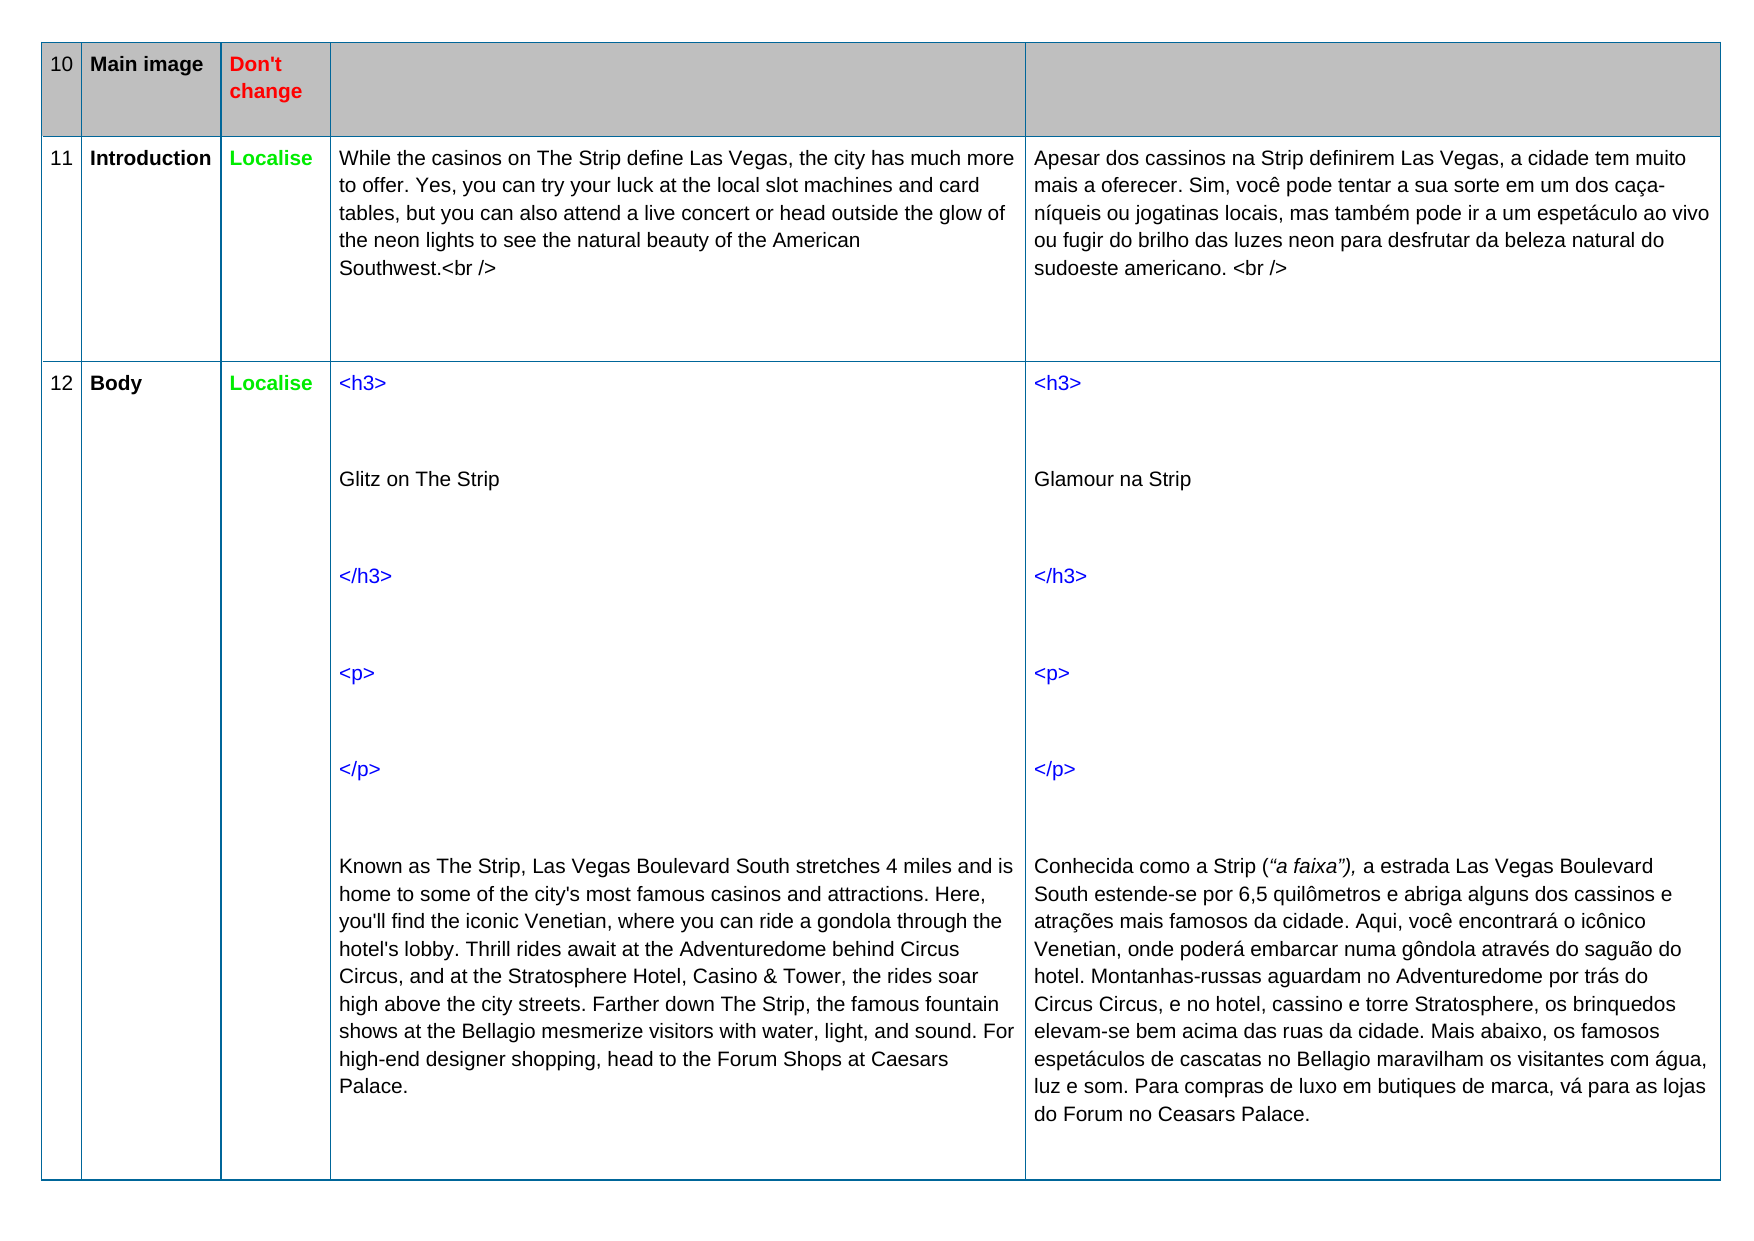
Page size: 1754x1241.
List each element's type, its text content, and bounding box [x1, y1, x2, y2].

table_cell 12 [42, 362, 81, 1179]
table_cell Body [82, 362, 220, 1179]
table_cell [1026, 43, 1720, 136]
table_cell Apesar dos cassinos na Strip definirem Las Vegas, a cidade tem muito mais a oferecer. Sim, você pode tentar a sua sorte em um dos caça-níqueis ou jogatinas locais, mas também pode ir a um espetáculo ao vivo ou fugir do brilho das luzes neon para desfrutar da beleza natural do sudoeste americano. <br /> [1026, 137, 1720, 361]
table_cell Introduction [82, 137, 220, 361]
table_cell While the casinos on The Strip define Las Vegas, the city has much more to offer. Yes, you can try your luck at the local slot machines and card tables, but you can also attend a live concert or head outside the glow of the neon lights to see the natural beauty of the American Southwest.<br /> [331, 137, 1025, 361]
table_cell Main image [82, 43, 220, 136]
table_cell [331, 43, 1025, 136]
table_cell Localise [222, 137, 330, 361]
table_cell Localise [222, 362, 330, 1179]
table_cell Don't change [222, 43, 330, 136]
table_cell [1026, 362, 1720, 1179]
table_cell 10 [42, 43, 81, 136]
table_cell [331, 362, 1025, 1179]
table_cell 11 [42, 137, 81, 361]
